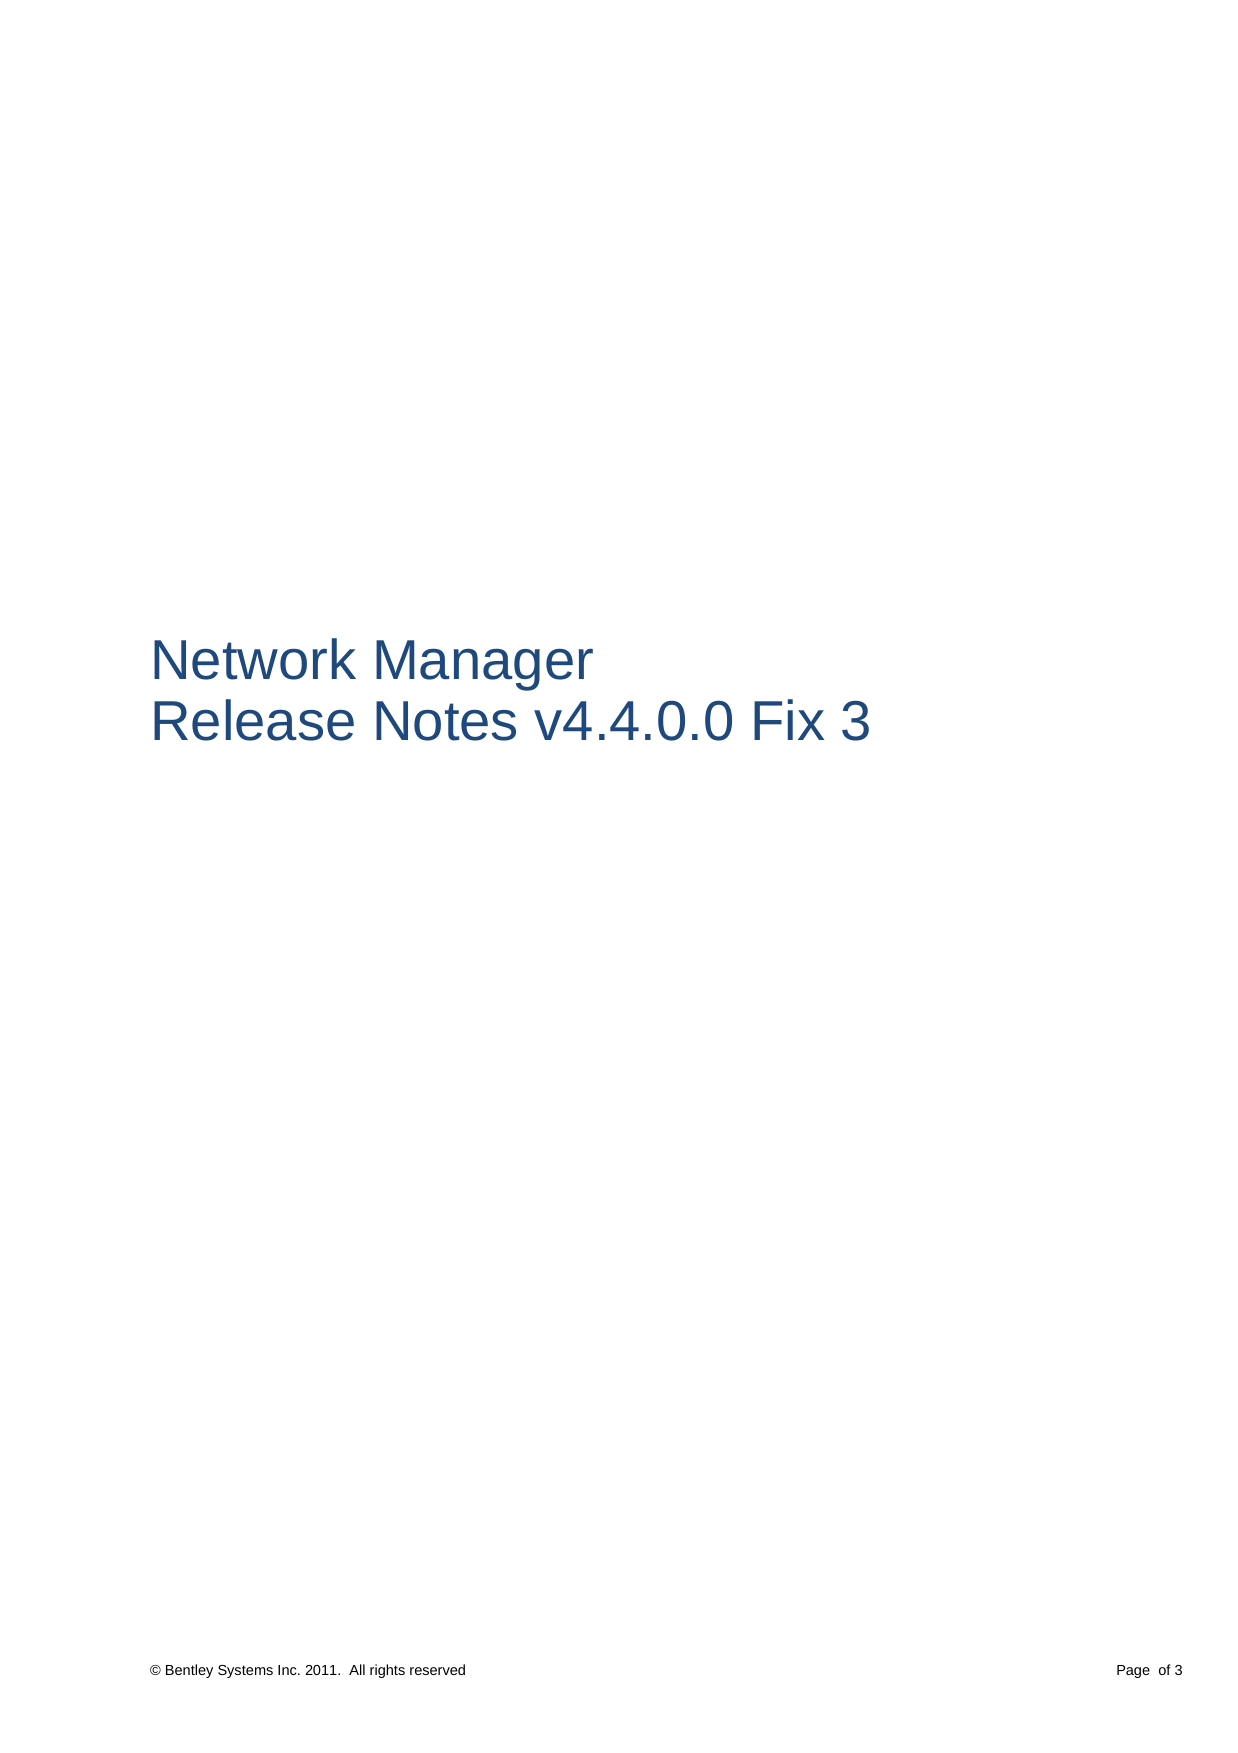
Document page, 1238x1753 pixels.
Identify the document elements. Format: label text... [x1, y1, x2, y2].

text Release Notes v4.4.0.0 Fix 3 [150, 692, 1089, 752]
text Network Manager [150, 631, 1089, 692]
